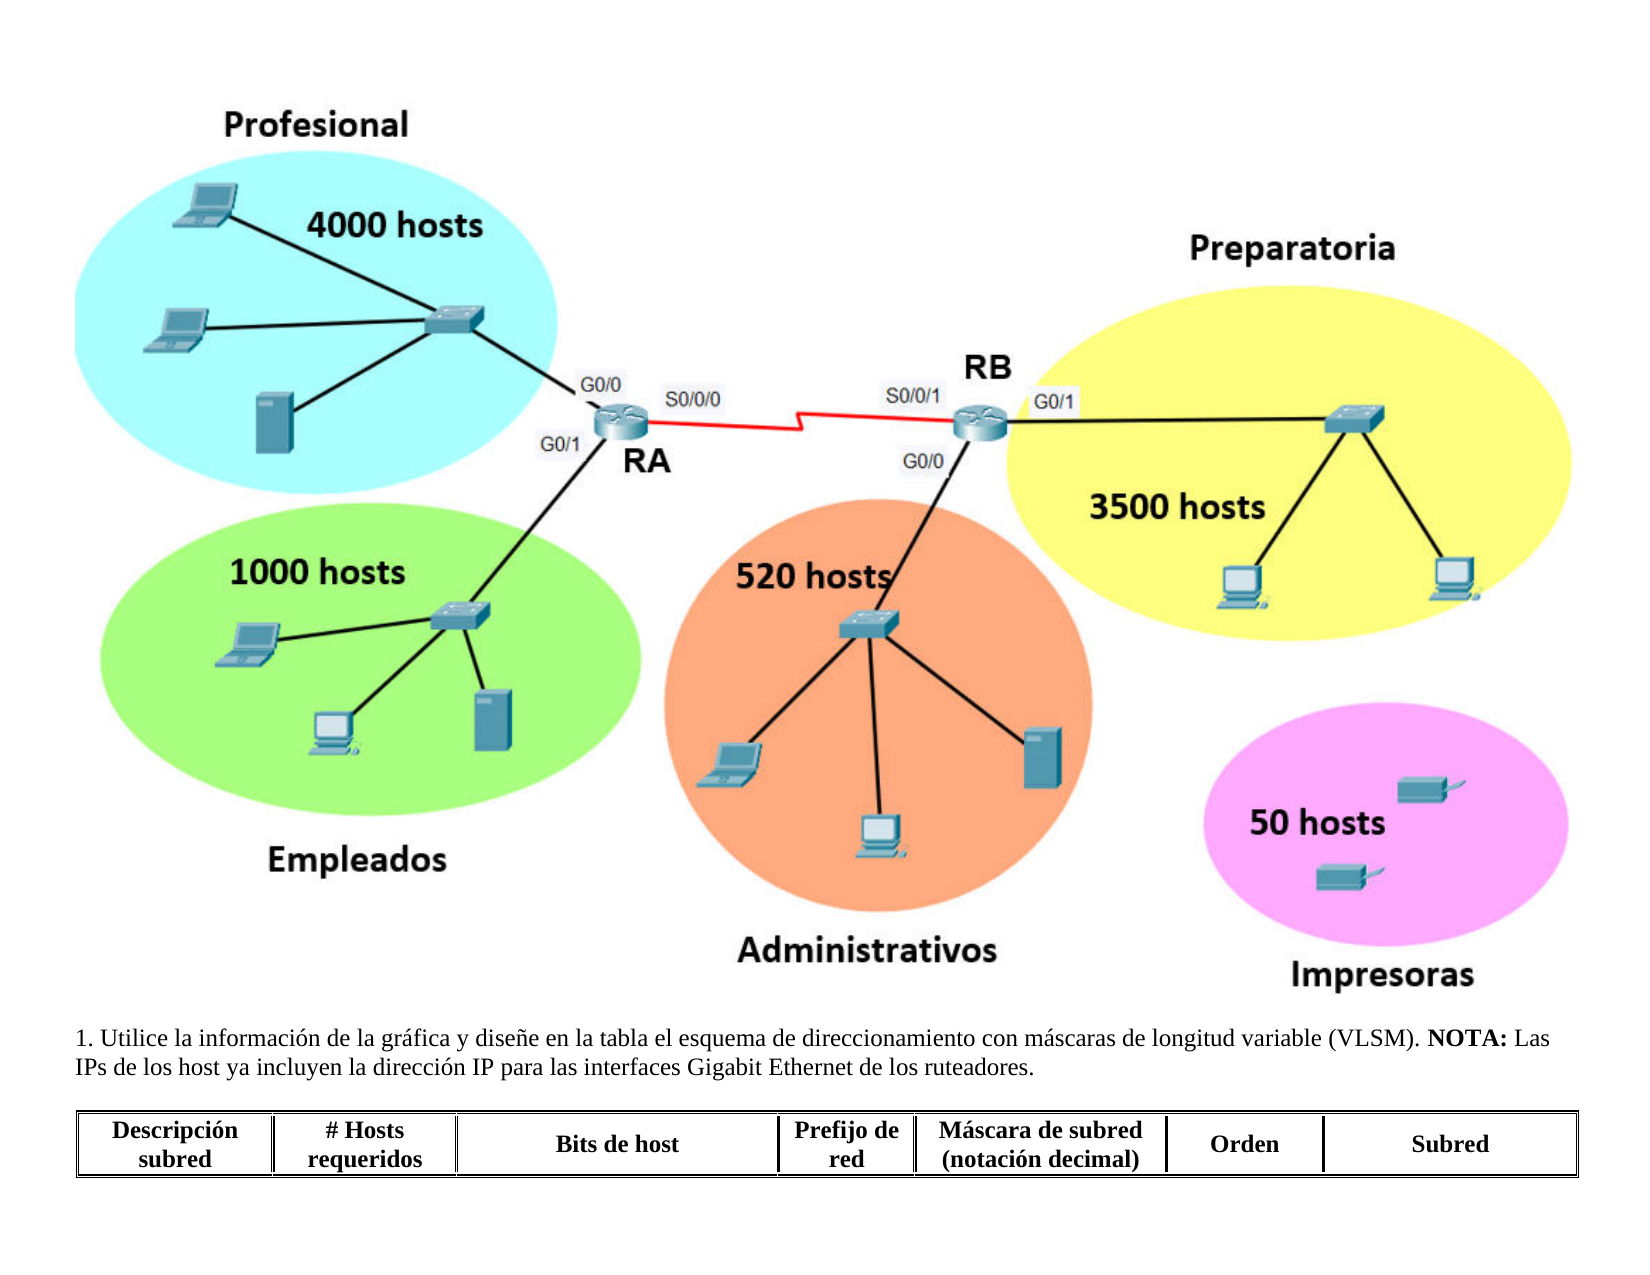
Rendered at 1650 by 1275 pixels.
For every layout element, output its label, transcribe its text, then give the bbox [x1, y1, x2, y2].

table_header Subred [1323, 1114, 1576, 1174]
table_header Bits de host [457, 1112, 778, 1174]
table_header Descripción subred [79, 1112, 273, 1174]
table_header Prefijo de red [778, 1112, 915, 1174]
picture [75, 103, 1575, 995]
text 1. Utilice la información de la gráfica y diseñe en la tabla el esquema de direccionamiento con máscaras de longitud variable (VLSM). NOTA: Las IPs de los host ya incluyen la dirección IP para las interfaces Gigabit Ethernet de los ruteadores. [75, 1023, 1575, 1081]
table_header # Hosts requeridos [273, 1114, 457, 1174]
table_header Orden [1166, 1114, 1323, 1174]
table_header Máscara de subred (notación decimal) [915, 1114, 1166, 1174]
